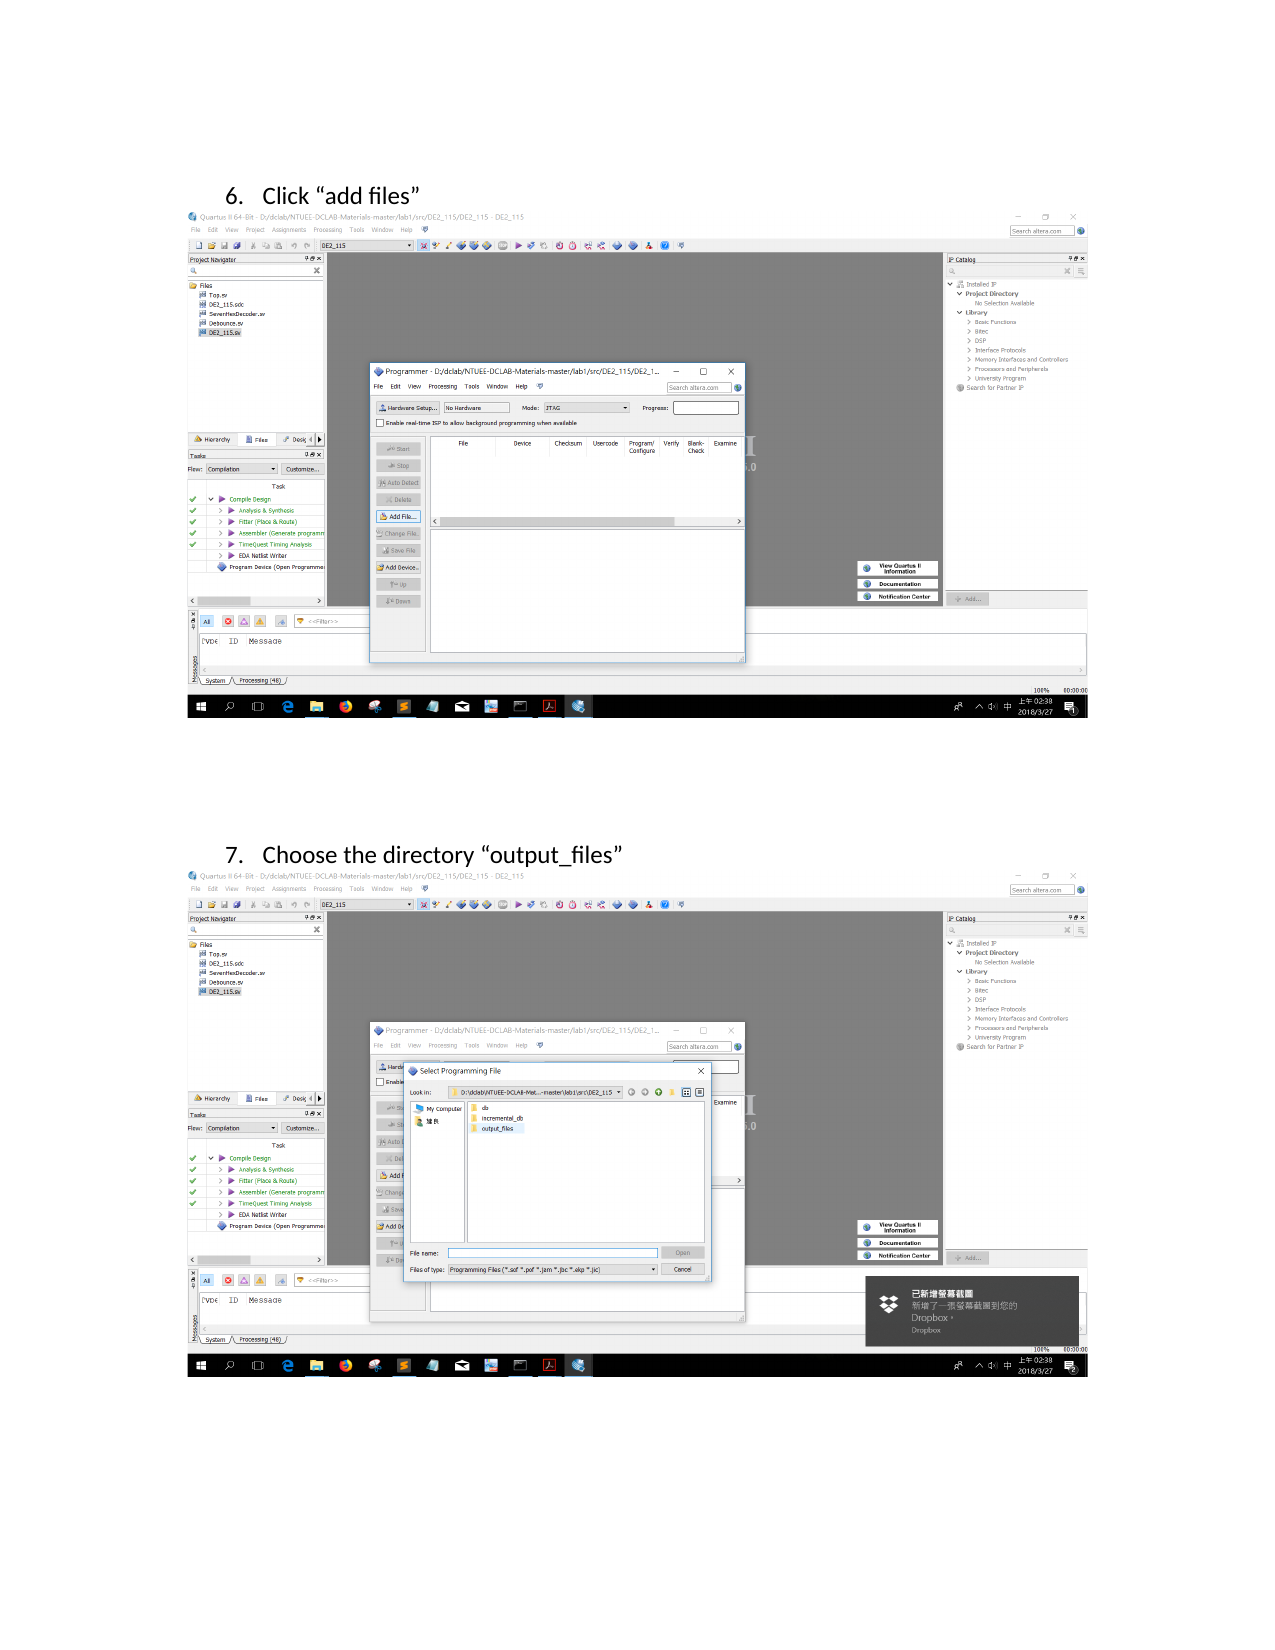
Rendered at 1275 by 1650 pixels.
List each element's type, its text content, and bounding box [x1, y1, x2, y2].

picture [187, 870, 1088, 1377]
list Choose the directory “output_files” [225, 839, 1087, 870]
picture [187, 211, 1088, 718]
list Click “add files” [225, 181, 1087, 211]
